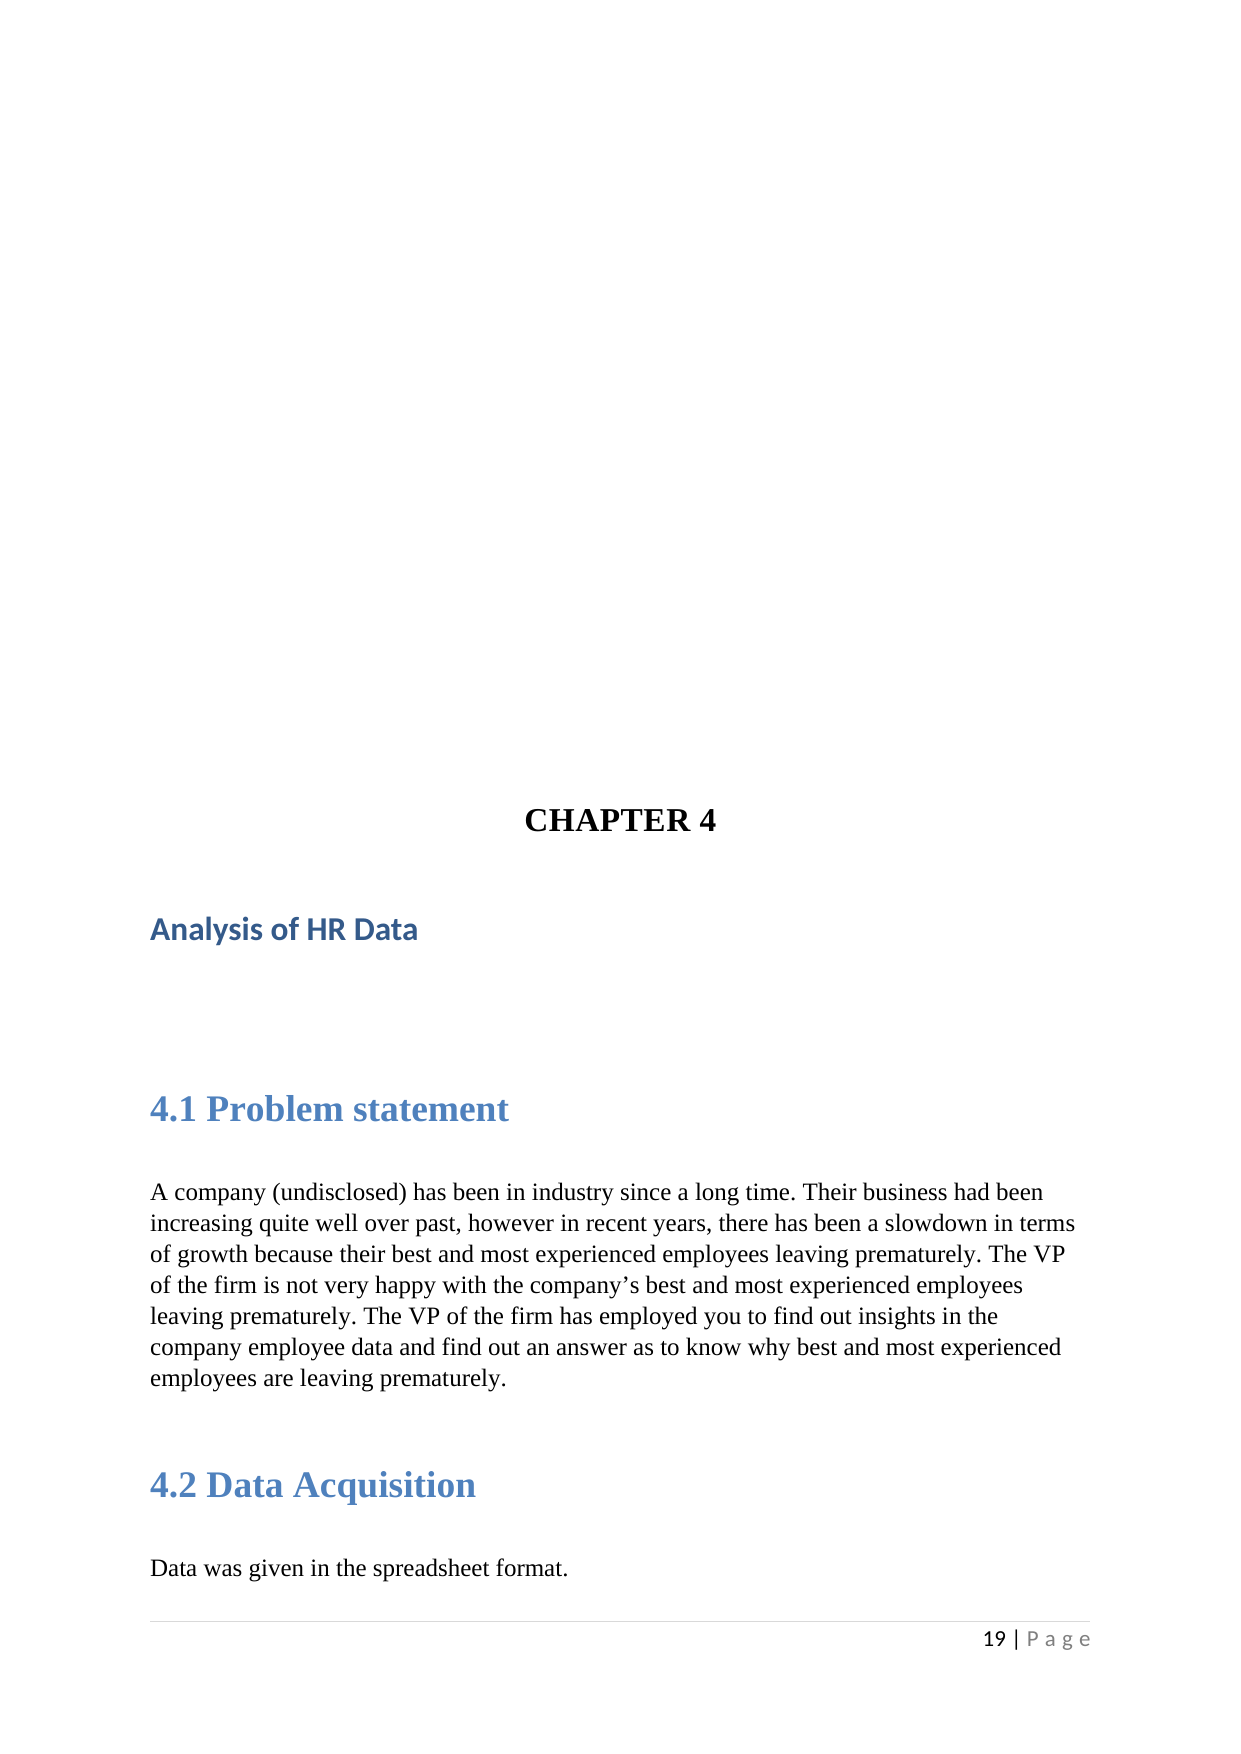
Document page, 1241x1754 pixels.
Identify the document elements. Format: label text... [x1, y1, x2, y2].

subtitle Analysis of HR Data [150, 907, 1090, 948]
text CHAPTER 4 [150, 800, 1090, 838]
text A company (undisclosed) has been in industry since a long time. Their business had been increasing quite well over past, however in recent years, there has been a slowdown in terms of growth because their best and most experienced employees leaving prematurely. The VP of the firm is not very happy with the company’s best and most experienced employees leaving prematurely. The VP of the firm has employed you to find out insights in the company employee data and find out an answer as to know why best and most experienced employees are leaving prematurely. [150, 1177, 1090, 1392]
subtitle 4.1 Problem statement [150, 1086, 1090, 1129]
subtitle 4.2 Data Acquisition [150, 1462, 1090, 1506]
text Data was given in the spreadsheet format. [150, 1553, 1090, 1582]
